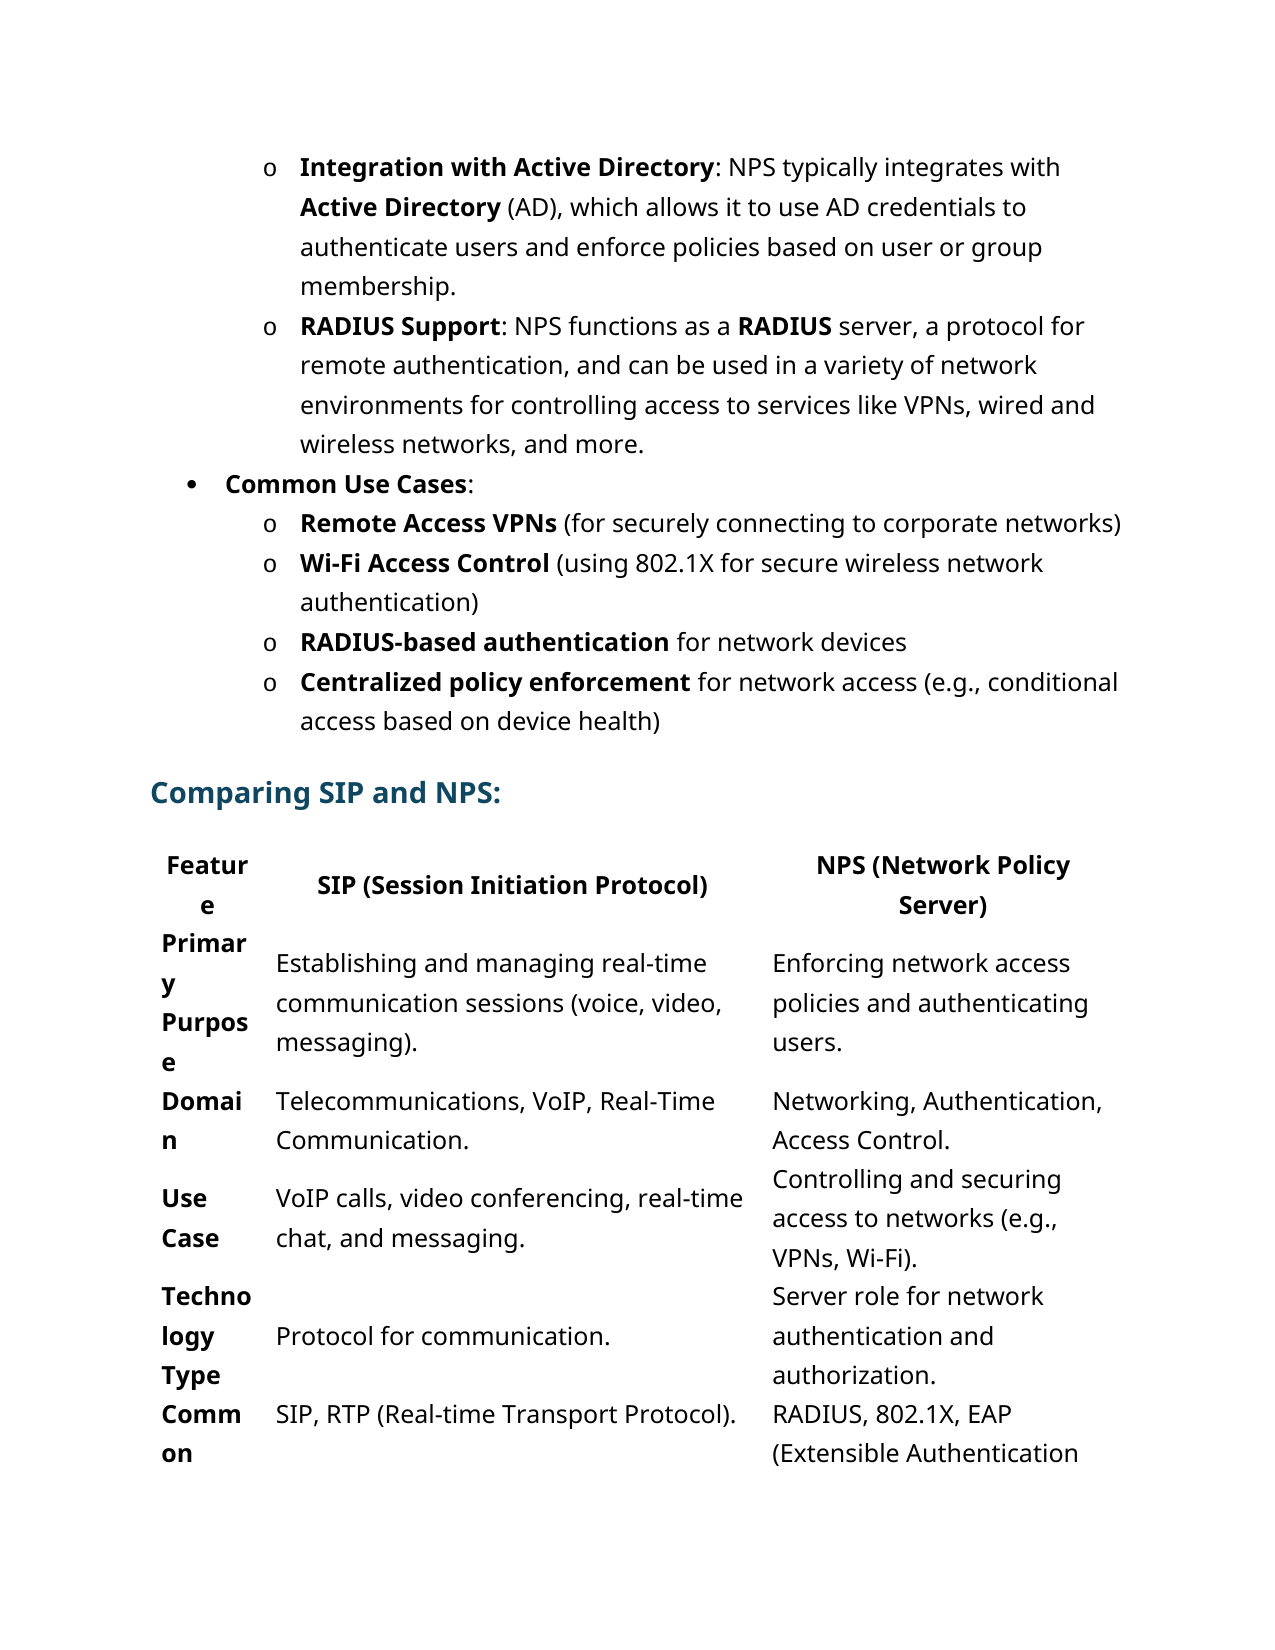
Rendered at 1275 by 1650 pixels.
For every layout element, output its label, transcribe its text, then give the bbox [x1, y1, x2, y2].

table_cell Establishing and managing real-time communication sessions (voice, video, messaging). [264, 926, 761, 1083]
list Integration with Active Directory: NPS typically integrates with Active Directory (AD), which allows it to use AD credentials to authenticate users and enforce policies based on user or group membership. [262, 150, 1125, 303]
table_cell Controlling and securing access to networks (e.g., VPNs, Wi-Fi). [761, 1161, 1125, 1279]
list Common Use Cases: [187, 466, 1125, 500]
list RADIUS Support: NPS functions as a RADIUS server, a protocol for remote authentication, and can be used in a variety of network environments for controlling access to services like VPNs, wired and wireless networks, and more. [262, 308, 1125, 461]
table_header SIP (Session Initiation Protocol) [264, 848, 761, 926]
table_cell Enforcing network access policies and authenticating users. [761, 926, 1125, 1083]
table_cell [761, 1396, 1125, 1470]
table_cell Telecommunications, VoIP, Real-Time Communication. [264, 1083, 761, 1161]
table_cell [264, 1396, 761, 1470]
table_cell Domain [150, 1083, 264, 1161]
table_cell Primary Purpose [150, 926, 264, 1083]
table_cell Common Protocols [150, 1396, 264, 1470]
table_cell Protocol for communication. [264, 1279, 761, 1396]
table_header NPS (Network Policy Server) [761, 848, 1125, 926]
list Centralized policy enforcement for network access (e.g., conditional access based on device health) [262, 664, 1125, 738]
table_cell Server role for network authentication and authorization. [761, 1279, 1125, 1396]
list RADIUS-based authentication for network devices [262, 624, 1125, 659]
table_cell Networking, Authentication, Access Control. [761, 1083, 1125, 1161]
table_cell Use Case [150, 1161, 264, 1279]
table_header Feature [150, 848, 264, 926]
subtitle Comparing SIP and NPS: [150, 773, 1125, 812]
table_cell VoIP calls, video conferencing, real-time chat, and messaging. [264, 1161, 761, 1279]
table_cell Technology Type [150, 1279, 264, 1396]
list Remote Access VPNs (for securely connecting to corporate networks) [262, 506, 1125, 540]
list Wi-Fi Access Control (using 802.1X for secure wireless network authentication) [262, 545, 1125, 619]
